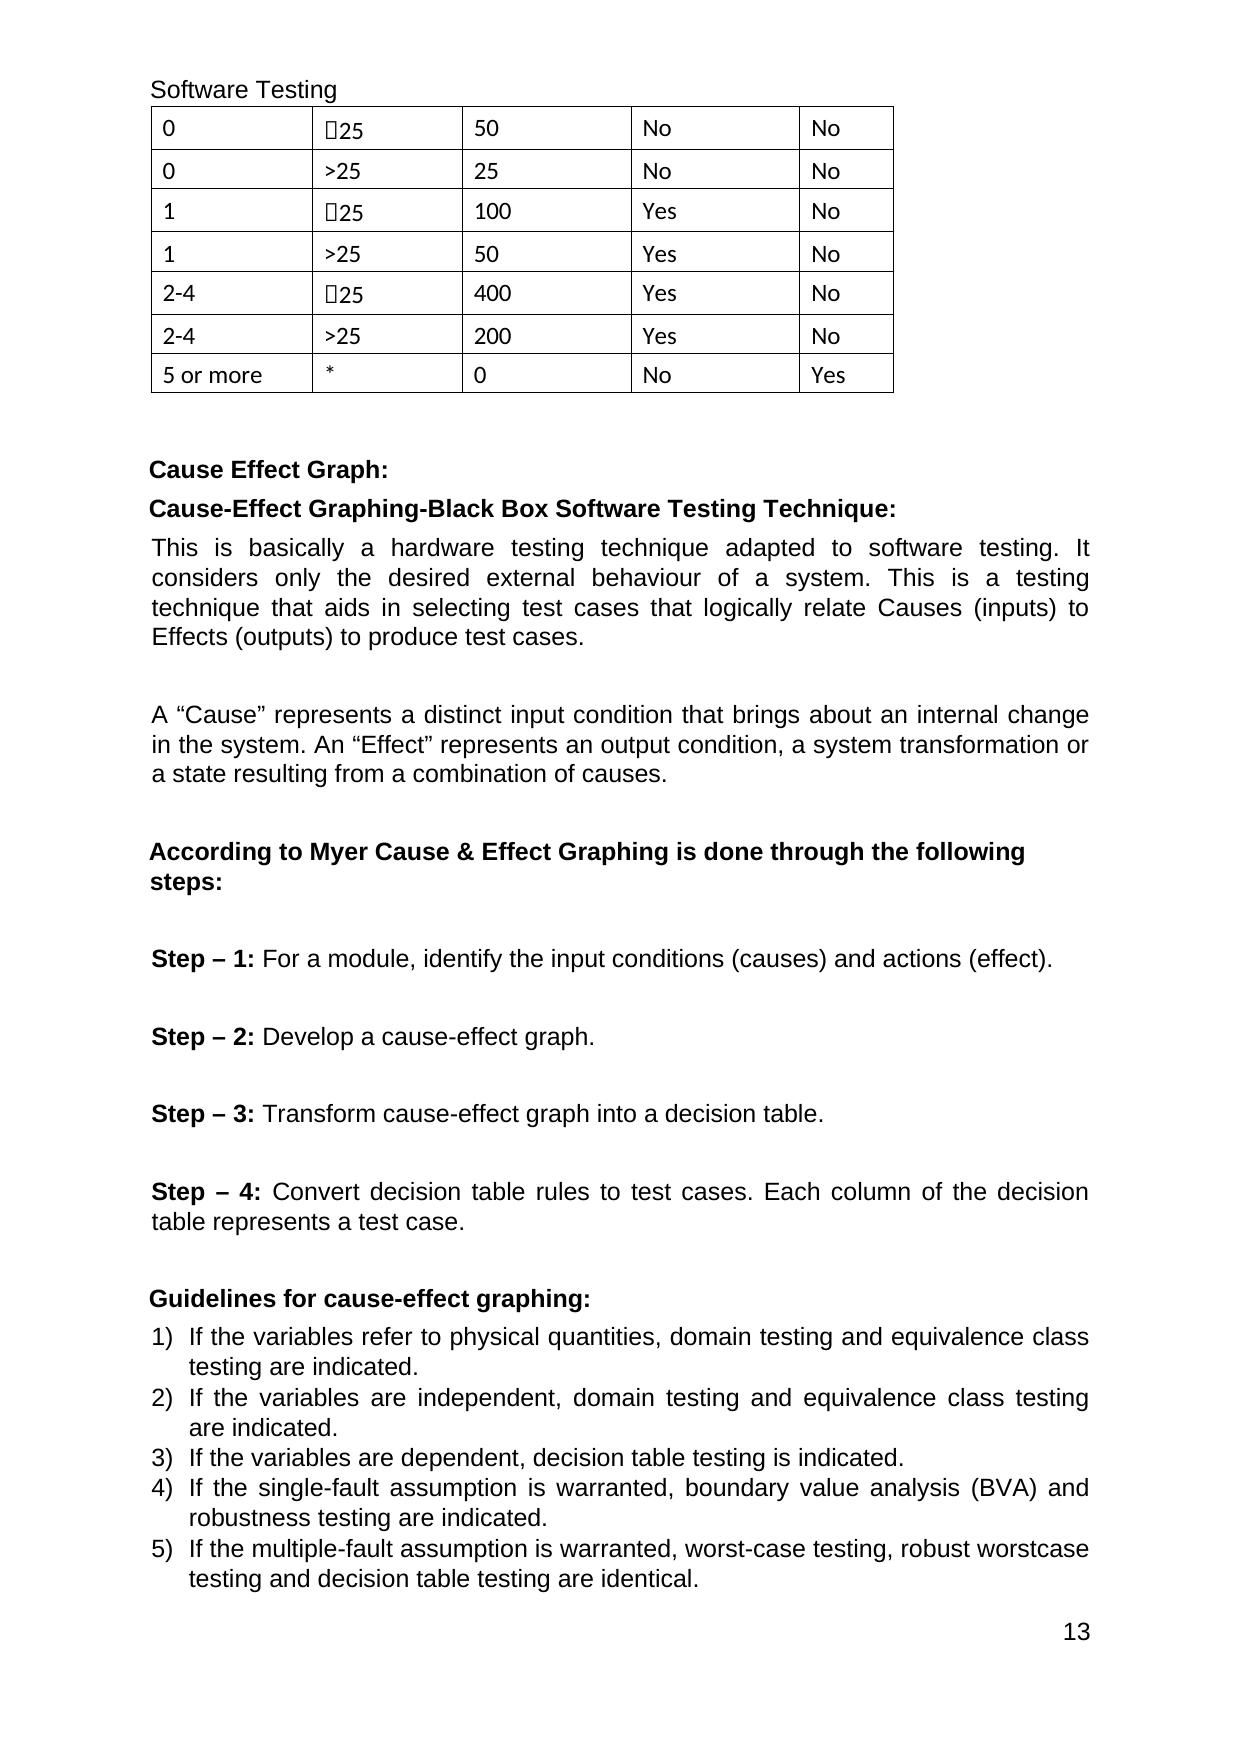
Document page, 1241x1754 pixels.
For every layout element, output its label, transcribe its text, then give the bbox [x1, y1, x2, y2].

table_cell 5 or more [152, 354, 312, 392]
table_cell 25 [463, 150, 631, 188]
table_cell Yes [632, 315, 799, 353]
list If the variables refer to physical quantities, domain testing and equivalence class testing are indicated. [151, 1322, 1091, 1381]
table_cell Yes [800, 354, 893, 392]
table_cell 200 [463, 315, 631, 353]
table_cell Yes [632, 272, 799, 313]
table_cell 25 [313, 107, 462, 149]
text Cause Effect Graph: [148, 455, 1098, 484]
table_cell 1 [152, 189, 312, 231]
table_cell No [800, 150, 893, 188]
text Step – 2: Develop a cause-effect graph. [151, 1022, 1091, 1050]
table_cell * [313, 354, 462, 392]
list If the variables are independent, domain testing and equivalence class testing are indicated. [151, 1383, 1091, 1441]
table_cell No [632, 107, 799, 149]
table_cell No [632, 150, 799, 188]
table_cell No [632, 354, 799, 392]
text Guidelines for cause-effect graphing: [148, 1284, 1098, 1312]
table_cell >25 [313, 315, 462, 353]
table_cell 25 [313, 189, 462, 231]
text According to Myer Cause & Effect Graphing is done through the following steps: [148, 837, 1098, 896]
table_cell 25 [313, 272, 462, 313]
text A “Cause” represents a distinct input condition that brings about an internal change in the system. An “Effect” represents an output condition, a system transformation or a state resulting from a combination of causes. [151, 700, 1091, 788]
table_cell Yes [632, 189, 799, 231]
table_cell No [800, 107, 893, 149]
table_cell 50 [463, 232, 631, 271]
table_cell >25 [313, 232, 462, 271]
table_cell 0 [463, 354, 631, 392]
text Cause-Effect Graphing-Black Box Software Testing Technique: [148, 494, 1098, 523]
table_cell Yes [632, 232, 799, 271]
text Step – 1: For a module, identify the input conditions (causes) and actions (effect). [151, 944, 1091, 973]
list If the single-fault assumption is warranted, boundary value analysis (BVA) and robustness testing are indicated. [151, 1473, 1091, 1532]
table_cell No [800, 272, 893, 313]
list If the variables are dependent, decision table testing is indicated. [151, 1443, 1091, 1472]
table_cell No [800, 315, 893, 353]
table_cell 0 [152, 150, 312, 188]
table_cell 0 [152, 107, 312, 149]
table_cell 50 [463, 107, 631, 149]
text Step – 4: Convert decision table rules to test cases. Each column of the decision table represents a test case. [151, 1177, 1091, 1235]
text This is basically a hardware testing technique adapted to software testing. It considers only the desired external behaviour of a system. This is a testing technique that aids in selecting test cases that logically relate Causes (inputs) to Effects (outputs) to produce test cases. [151, 533, 1091, 651]
table_cell 2-4 [152, 315, 312, 353]
table_cell 100 [463, 189, 631, 231]
table_cell >25 [313, 150, 462, 188]
text Step – 3: Transform cause-effect graph into a decision table. [151, 1099, 1091, 1128]
table_cell 400 [463, 272, 631, 313]
table_cell 1 [152, 232, 312, 271]
table_cell 2-4 [152, 272, 312, 313]
list If the multiple-fault assumption is warranted, worst-case testing, robust worstcase testing and decision table testing are identical. [151, 1534, 1091, 1592]
table_cell No [800, 232, 893, 271]
table_cell No [800, 189, 893, 231]
